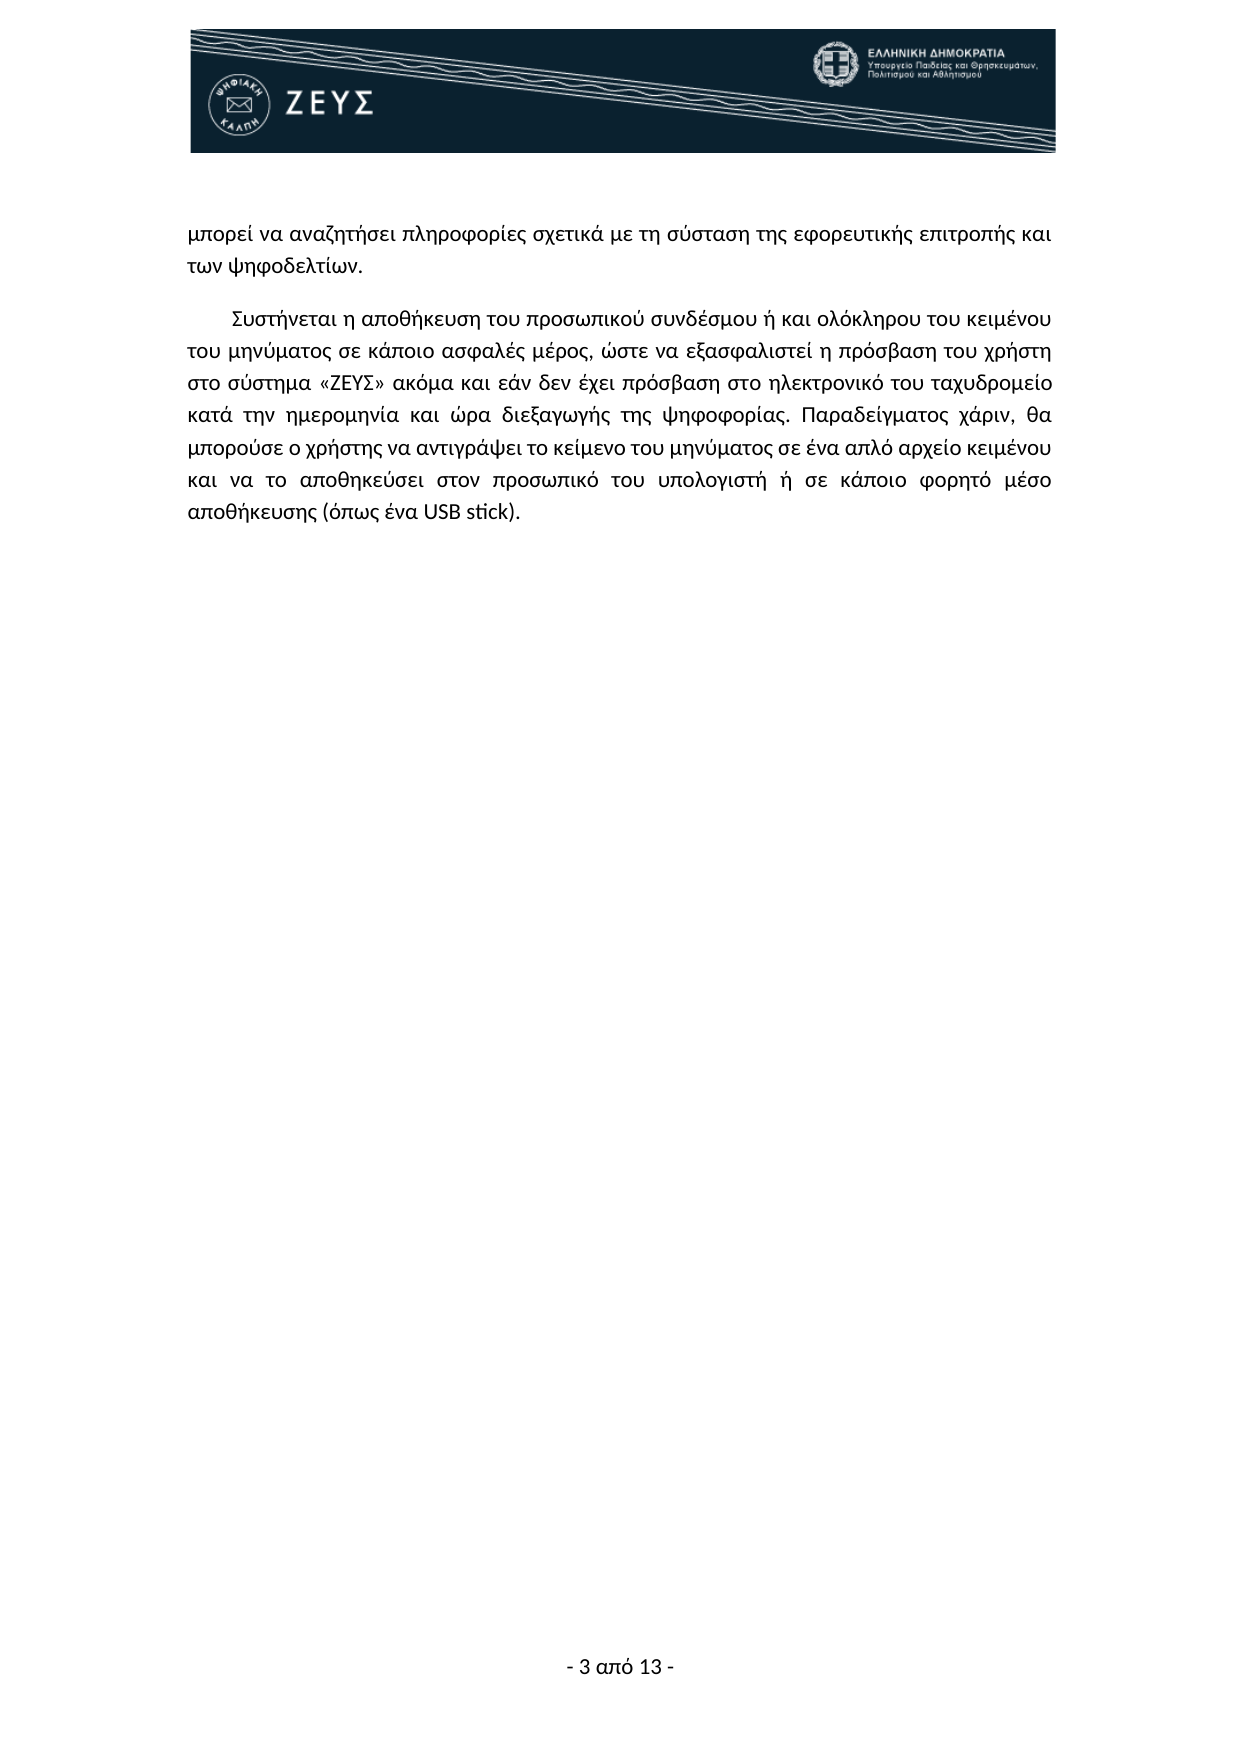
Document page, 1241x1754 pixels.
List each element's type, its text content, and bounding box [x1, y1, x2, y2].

picture [190, 29, 1056, 153]
text Συστήνεται η αποθήκευση του προσωπικού συνδέσμου ή και ολόκληρου του κειμένου του μηνύματος σε κάποιο ασφαλές μέρος, ώστε να εξασφαλιστεί η πρόσβαση του χρήστη στο σύστημα «ΖΕΥΣ» ακόμα και εάν δεν έχει πρόσβαση στo ηλεκτρονικό του ταχυδρομείο κατά την ημερομηνία και ώρα διεξαγωγής της ψηφοφορίας. Παραδείγματος χάριν, θα μπορούσε ο χρήστης να αντιγράψει το κείμενο του μηνύματος σε ένα απλό αρχείο κειμένου και να το αποθηκεύσει στον προσωπικό του υπολογιστή ή σε κάποιο φορητό μέσο αποθήκευσης (όπως ένα USB stick). [187, 304, 1053, 525]
